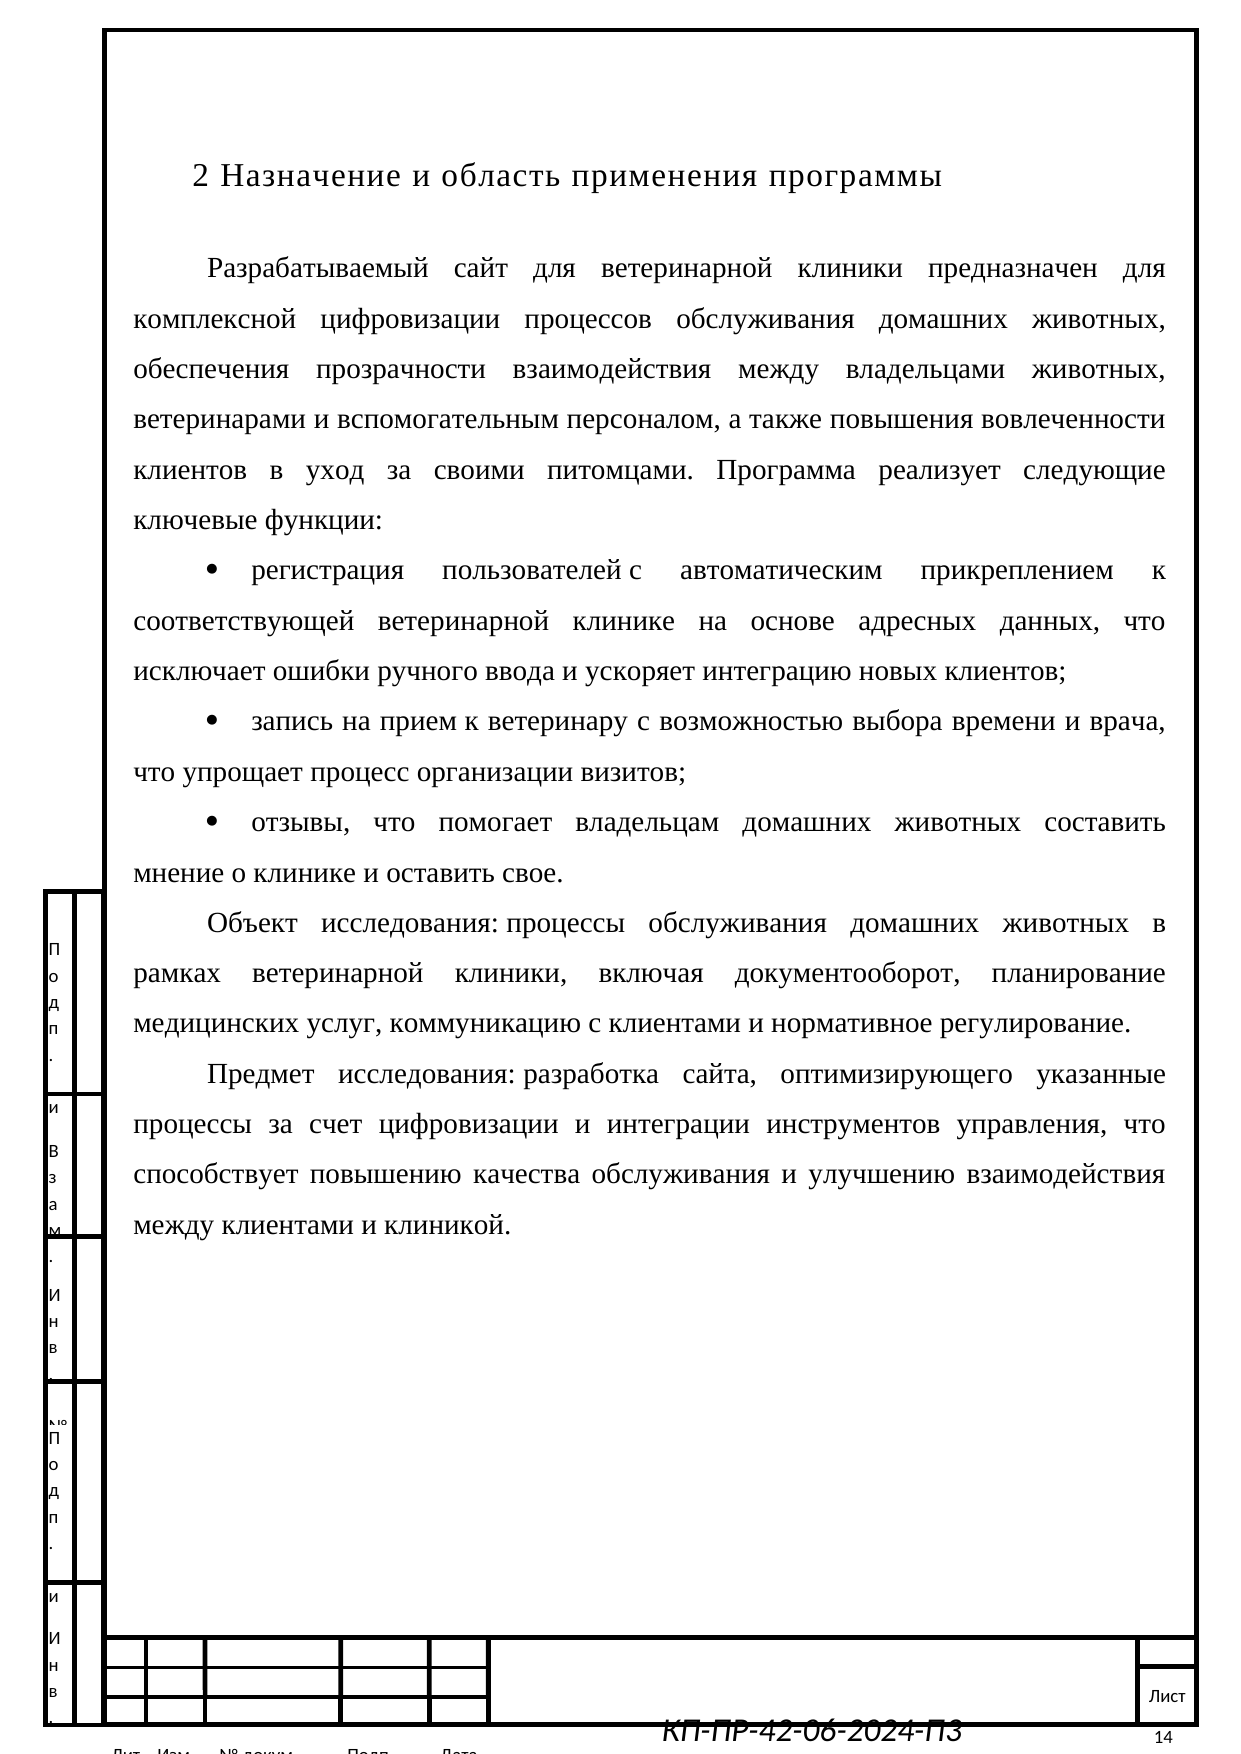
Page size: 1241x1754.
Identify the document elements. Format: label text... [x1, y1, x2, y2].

list регистрация пользователей с автоматическим прикреплением к соответствующей ветеринарной клинике на основе адресных данных, что исключает ошибки ручного ввода и ускоряет интеграцию новых клиентов; [133, 552, 1166, 687]
subtitle 2 Назначение и область применения программы [133, 156, 1166, 194]
list запись на прием к ветеринару с возможностью выбора времени и врача, что упрощает процесс организации визитов; [133, 703, 1166, 787]
text Разрабатываемый сайт для ветеринарной клиники предназначен для комплексной цифровизации процессов обслуживания домашних животных, обеспечения прозрачности взаимодействия между владельцами животных, ветеринарами и вспомогательным персоналом, а также повышения вовлеченности клиентов в уход за своими питомцами. Программа реализует следующие ключевые функции: [133, 251, 1166, 536]
list отзывы, что помогает владельцам домашних животных составить мнение о клинике и оставить свое. [133, 804, 1166, 888]
text Предмет исследования: разработка сайта, оптимизирующего указанные процессы за счет цифровизации и интеграции инструментов управления, что способствует повышению качества обслуживания и улучшению взаимодействия между клиентами и клиникой. [133, 1056, 1166, 1240]
text Объект исследования: процессы обслуживания домашних животных в рамках ветеринарной клиники, включая документооборот, планирование медицинских услуг, коммуникацию с клиентами и нормативное регулирование. [133, 905, 1166, 1039]
